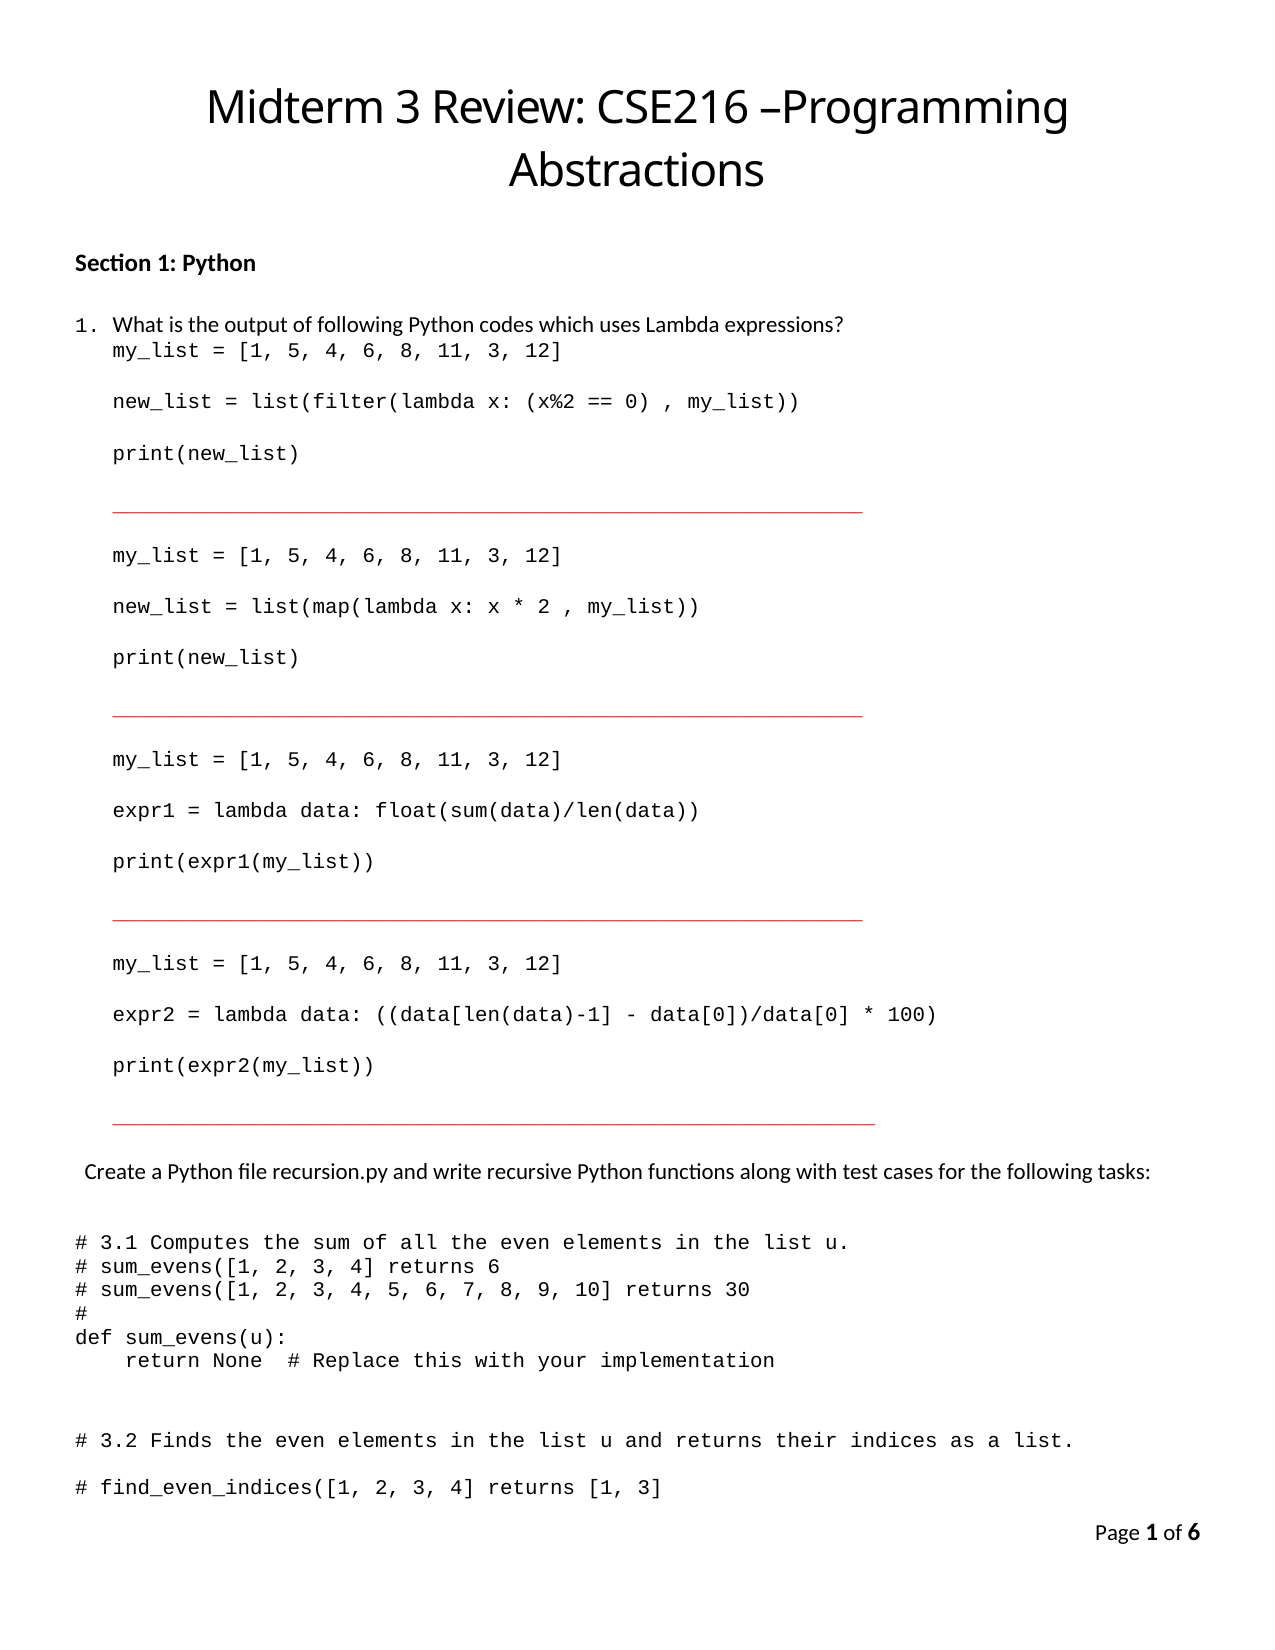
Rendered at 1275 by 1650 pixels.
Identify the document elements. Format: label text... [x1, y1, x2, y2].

text print(expr2(my_list)) [112, 1055, 1200, 1079]
text ____________________________________________________________ [112, 698, 1200, 721]
text my_list = [1, 5, 4, 6, 8, 11, 3, 12] [112, 545, 1200, 568]
text my_list = [1, 5, 4, 6, 8, 11, 3, 12] [112, 953, 1200, 977]
text my_list = [1, 5, 4, 6, 8, 11, 3, 12] [112, 749, 1200, 772]
text new_list = list(filter(lambda x: (x%2 == 0) , my_list)) [112, 392, 1200, 415]
text # sum_evens([1, 2, 3, 4] returns 6 [75, 1256, 1200, 1279]
text expr1 = lambda data: float(sum(data)/len(data)) [112, 800, 1200, 823]
list Create a Python file recursion.py and write recursive Python functions along with test cases for the following tasks: [84, 1157, 1200, 1185]
text my_list = [1, 5, 4, 6, 8, 11, 3, 12] [112, 341, 1200, 364]
text # 3.1 Computes the sum of all the even elements in the list u. [75, 1232, 1200, 1256]
text # 3.2 Finds the even elements in the list u and returns their indices as a list. [75, 1430, 1200, 1477]
text ____________________________________________________________ [112, 494, 1200, 517]
title Midterm 3 Review: CSE216 –Programming Abstractions [75, 75, 1200, 200]
text print(new_list) [112, 647, 1200, 670]
text # [75, 1303, 1200, 1327]
text _____________________________________________________________ [112, 1106, 1200, 1130]
list What is the output of following Python codes which uses Lambda expressions? [75, 310, 1200, 338]
text new_list = list(map(lambda x: x * 2 , my_list)) [112, 596, 1200, 619]
text print(new_list) [112, 443, 1200, 466]
text expr2 = lambda data: ((data[len(data)-1] - data[0])/data[0] * 100) [112, 1004, 1200, 1028]
text ____________________________________________________________ [112, 902, 1200, 926]
text # sum_evens([1, 2, 3, 4, 5, 6, 7, 8, 9, 10] returns 30 [75, 1279, 1200, 1303]
text # find_even_indices([1, 2, 3, 4] returns [1, 3] [75, 1477, 1200, 1501]
text print(expr1(my_list)) [112, 851, 1200, 874]
text def sum_evens(u): [75, 1327, 1200, 1350]
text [75, 1350, 1200, 1374]
text Section 1: Python [75, 247, 1200, 277]
